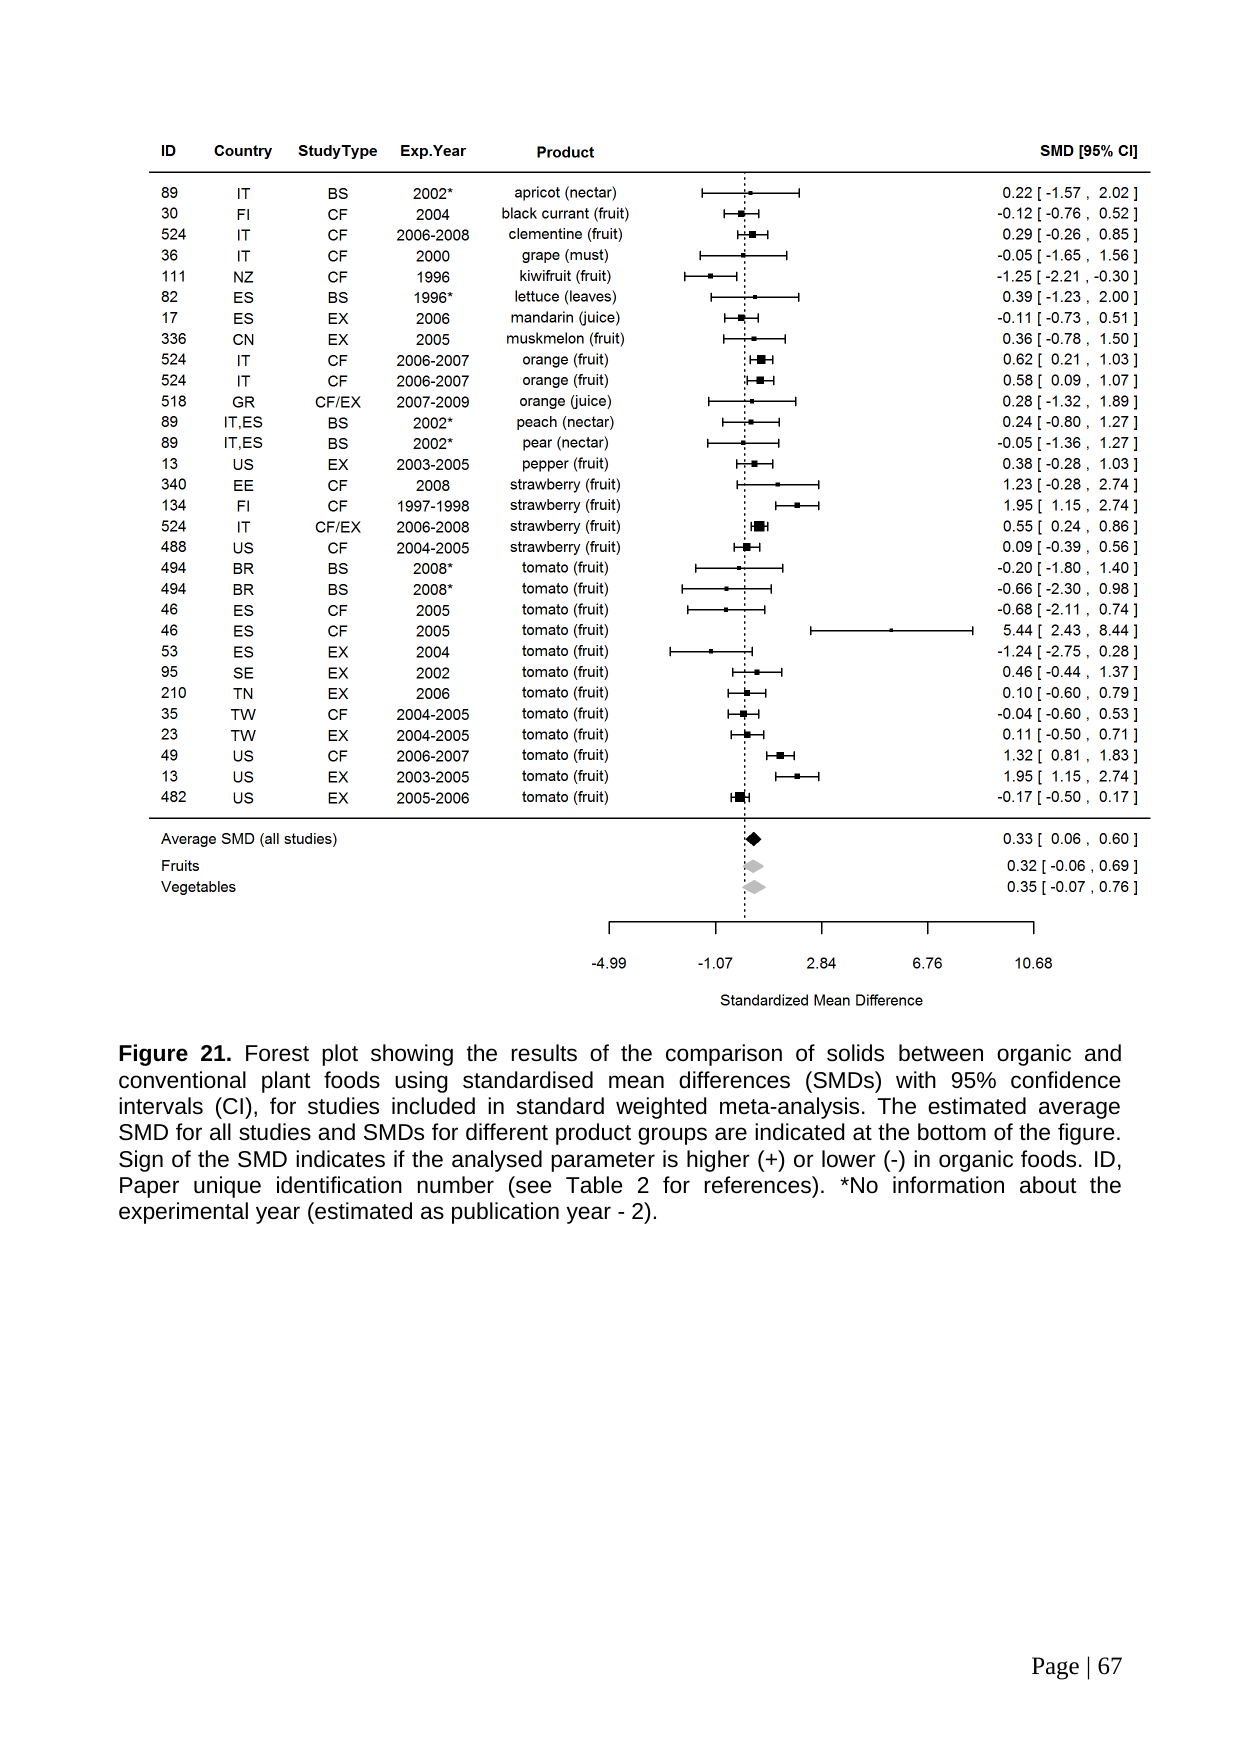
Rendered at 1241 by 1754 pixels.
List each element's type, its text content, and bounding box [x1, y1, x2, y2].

title Figure 21. Forest plot showing the results of the comparison of solids between organic and conventional plant foods using standardised mean differences (SMDs) with 95% confidence intervals (CI), for studies included in standard weighted meta-analysis. The estimated average SMD for all studies and SMDs for different product groups are indicated at the bottom of the figure. Sign of the SMD indicates if the analysed parameter is higher (+) or lower (-) in organic foods. ID, Paper unique identification number (see Table 2 for references). *No information about the experimental year (estimated as publication year - 2). [118, 1040, 1122, 1225]
picture [147, 125, 1151, 1020]
